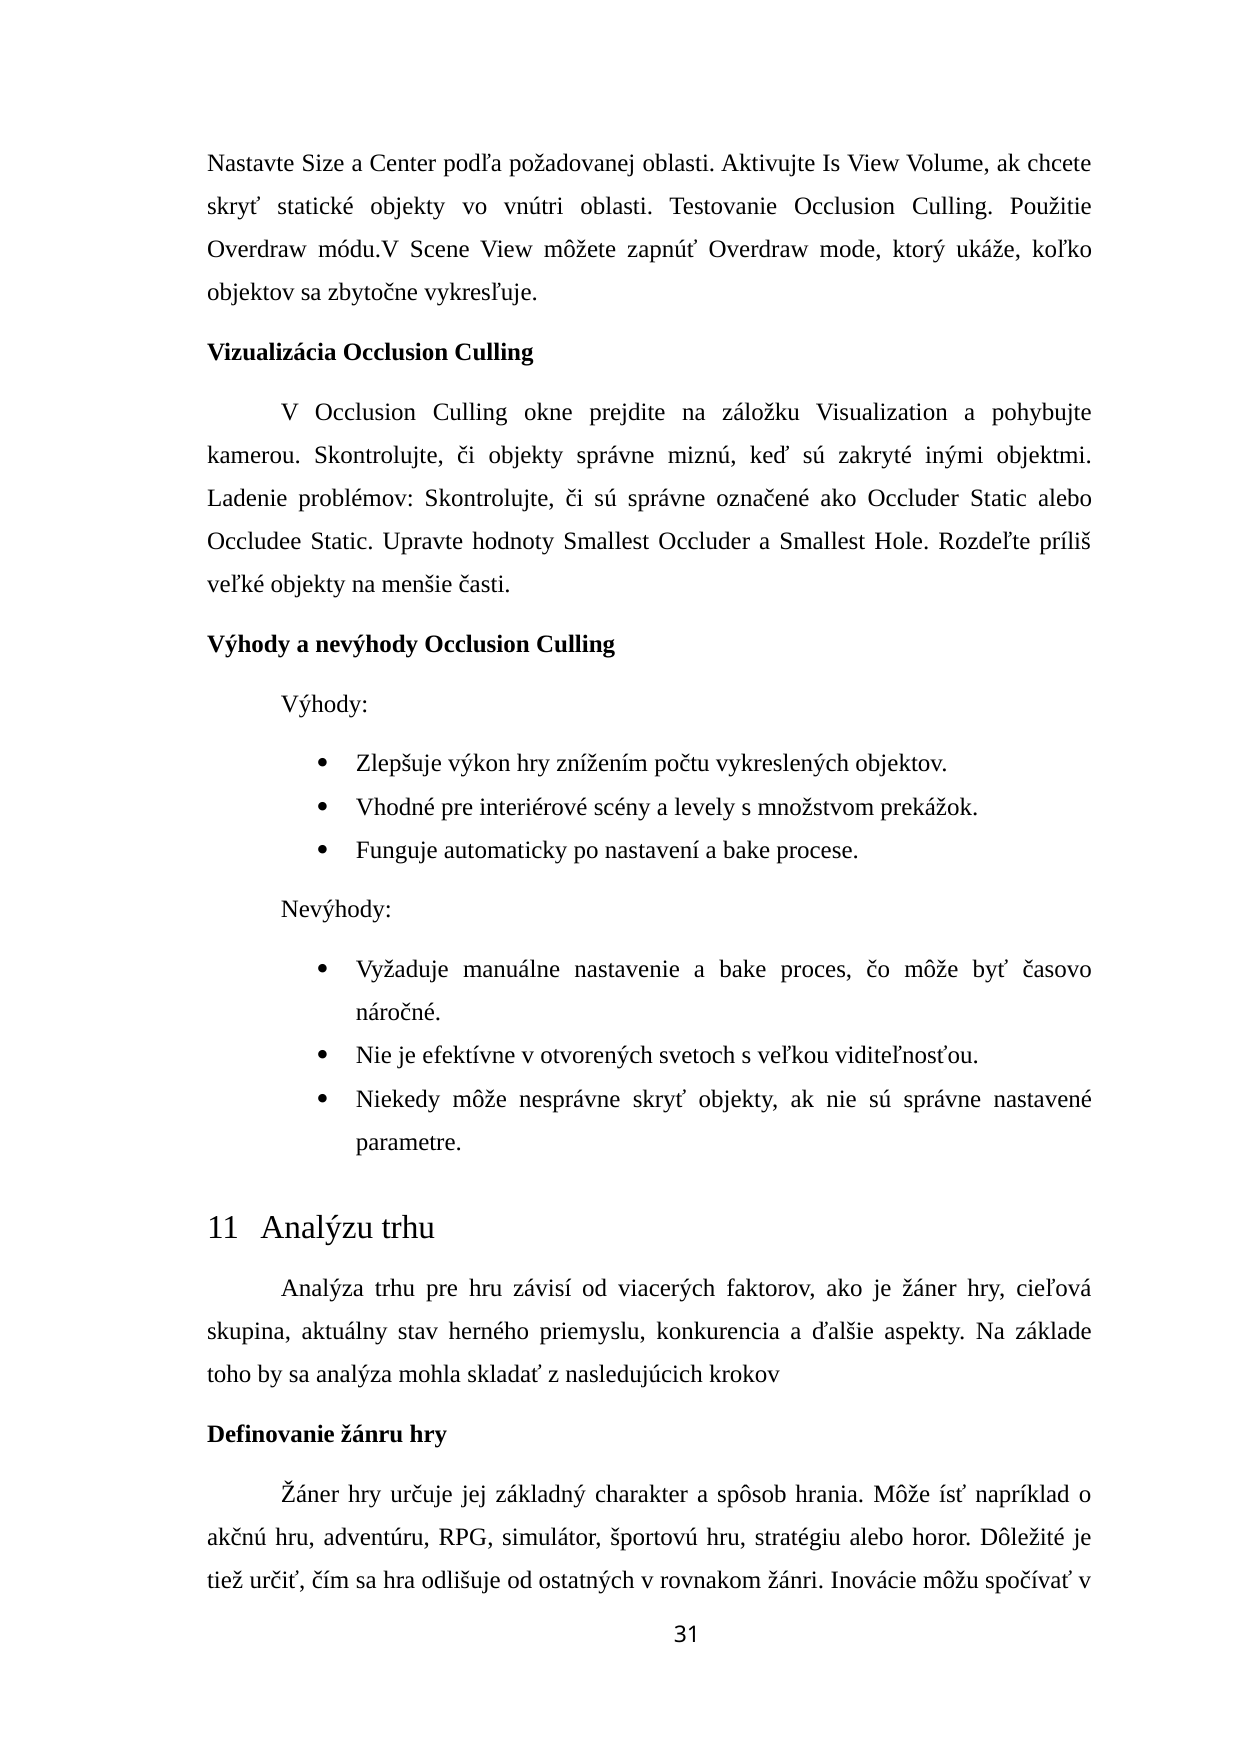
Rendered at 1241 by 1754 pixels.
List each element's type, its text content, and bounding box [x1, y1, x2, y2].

text Výhody: [207, 689, 1092, 717]
text Analýza trhu pre hru závisí od viacerých faktorov, ako je žáner hry, cieľová skupina, aktuálny stav herného priemyslu, konkurencia a ďalšie aspekty. Na základe toho by sa analýza mohla skladať z nasledujúcich krokov [207, 1273, 1092, 1388]
list Funguje automaticky po nastavení a bake procese. [318, 835, 1092, 863]
text V Occlusion Culling okne prejdite na záložku Visualization a pohybujte kamerou. Skontrolujte, či objekty správne miznú, keď sú zakryté inými objektmi. Ladenie problémov: Skontrolujte, či sú správne označené ako Occluder Static alebo Occludee Static. Upravte hodnoty Smallest Occluder a Smallest Hole. Rozdeľte príliš veľké objekty na menšie časti. [207, 397, 1092, 598]
text Nevýhody: [207, 894, 1092, 923]
list Niekedy môže nesprávne skryť objekty, ak nie sú správne nastavené parametre. [318, 1084, 1092, 1156]
list Nie je efektívne v otvorených svetoch s veľkou viditeľnosťou. [318, 1041, 1092, 1069]
subtitle Analýzu trhu [207, 1207, 1092, 1246]
text Vizualizácia Occlusion Culling [207, 337, 1092, 366]
text Výhody a nevýhody Occlusion Culling [207, 629, 1092, 658]
list Vhodné pre interiérové scény a levely s množstvom prekážok. [318, 792, 1092, 820]
text Definovanie žánru hry [207, 1419, 1092, 1448]
list Zlepšuje výkon hry znížením počtu vykreslených objektov. [318, 748, 1092, 777]
list Vyžaduje manuálne nastavenie a bake proces, čo môže byť časovo náročné. [318, 954, 1092, 1026]
